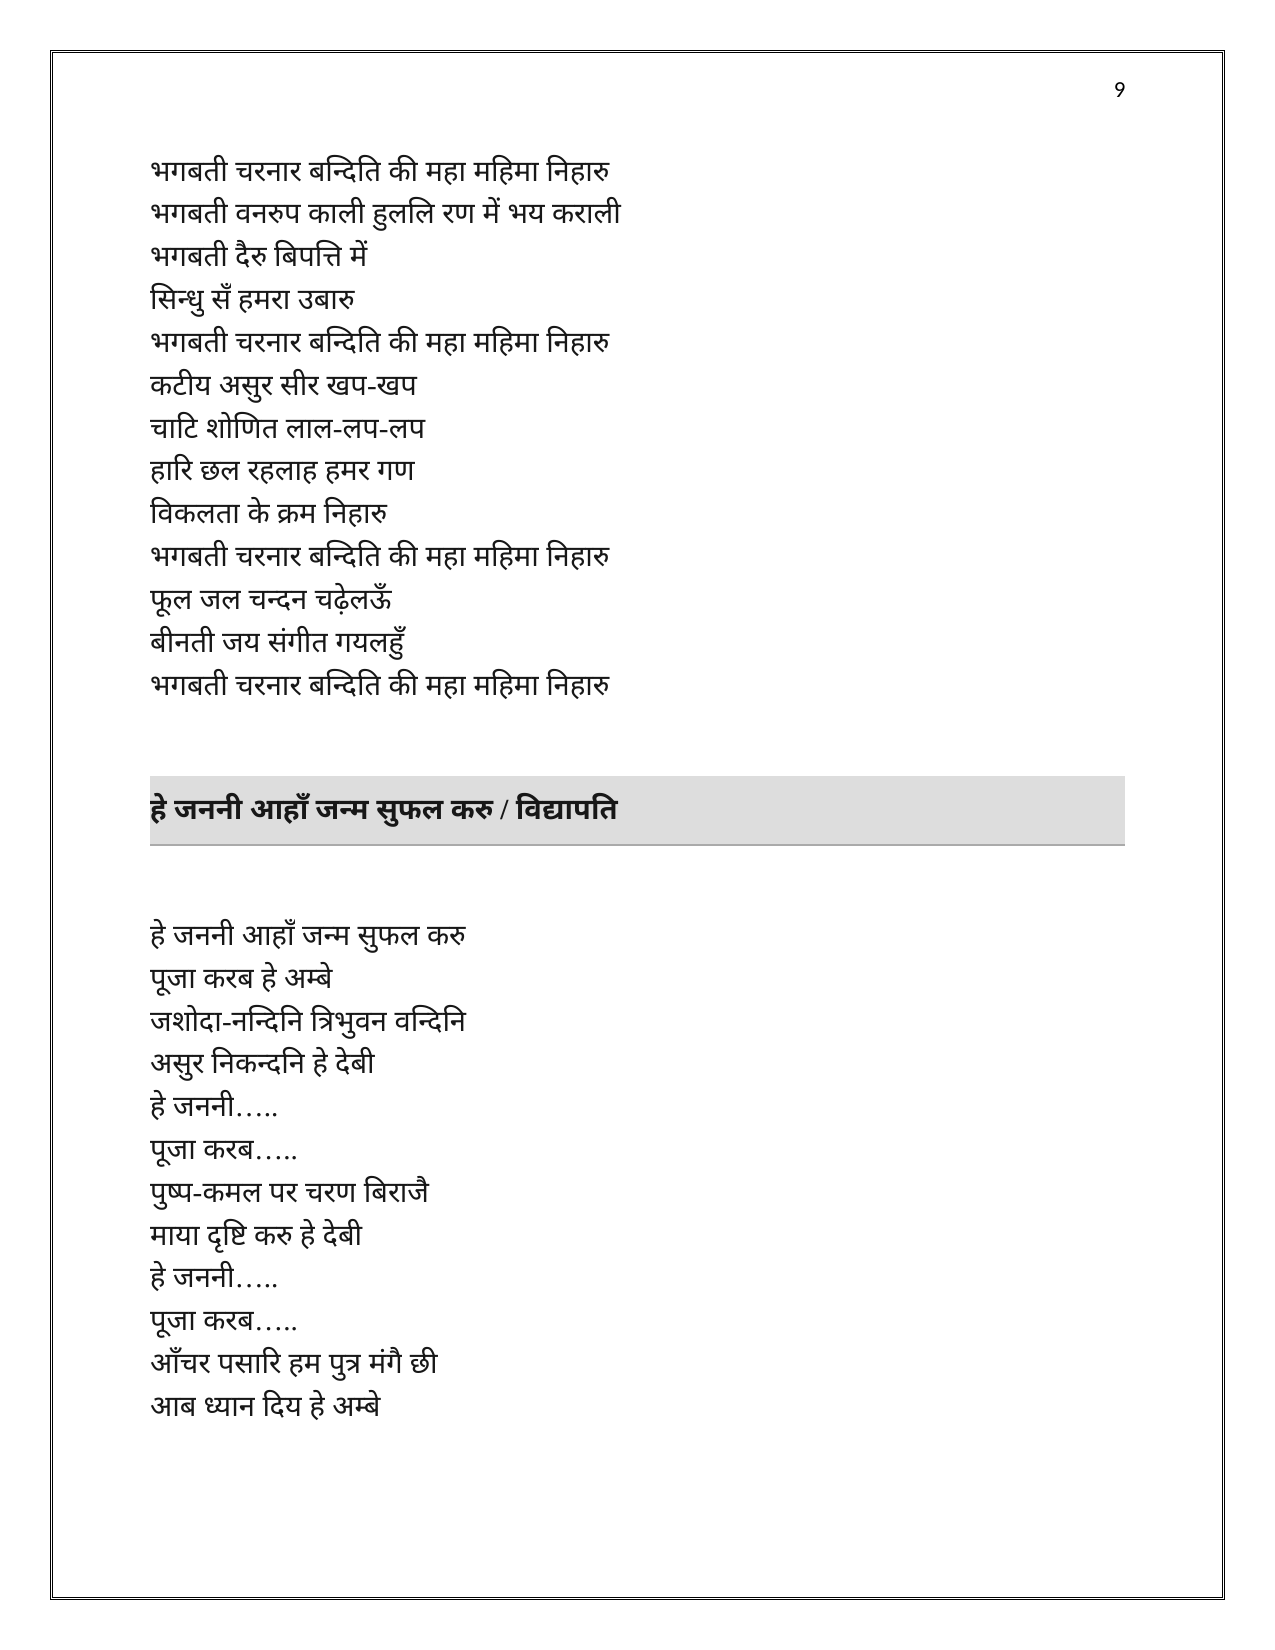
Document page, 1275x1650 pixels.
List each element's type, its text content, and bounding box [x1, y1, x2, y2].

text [150, 914, 1125, 1425]
subtitle हे जननी आहाँ जन्म सुफल करु / विद्यापति [150, 776, 1125, 844]
text भगबती चरनार बन्दिति की महा महिमा निहारु भगबती वनरुप काली हुललि रण में भय कराली भगबती दैरु बिपत्ति में सिन्धु सँ हमरा उबारु भगबती चरनार बन्दिति की महा महिमा निहारु कटीय असुर सीर खप-खप चाटि शोणित लाल-लप-लप हारि छल रहलाह हमर गण विकलता के क्रम निहारु भगबती चरनार बन्दिति की महा महिमा निहारु फूल जल चन्दन चढ़ेलऊँ बीनती जय संगीत गयलहुँ भगबती चरनार बन्दिति की महा महिमा निहारु [150, 150, 1125, 703]
